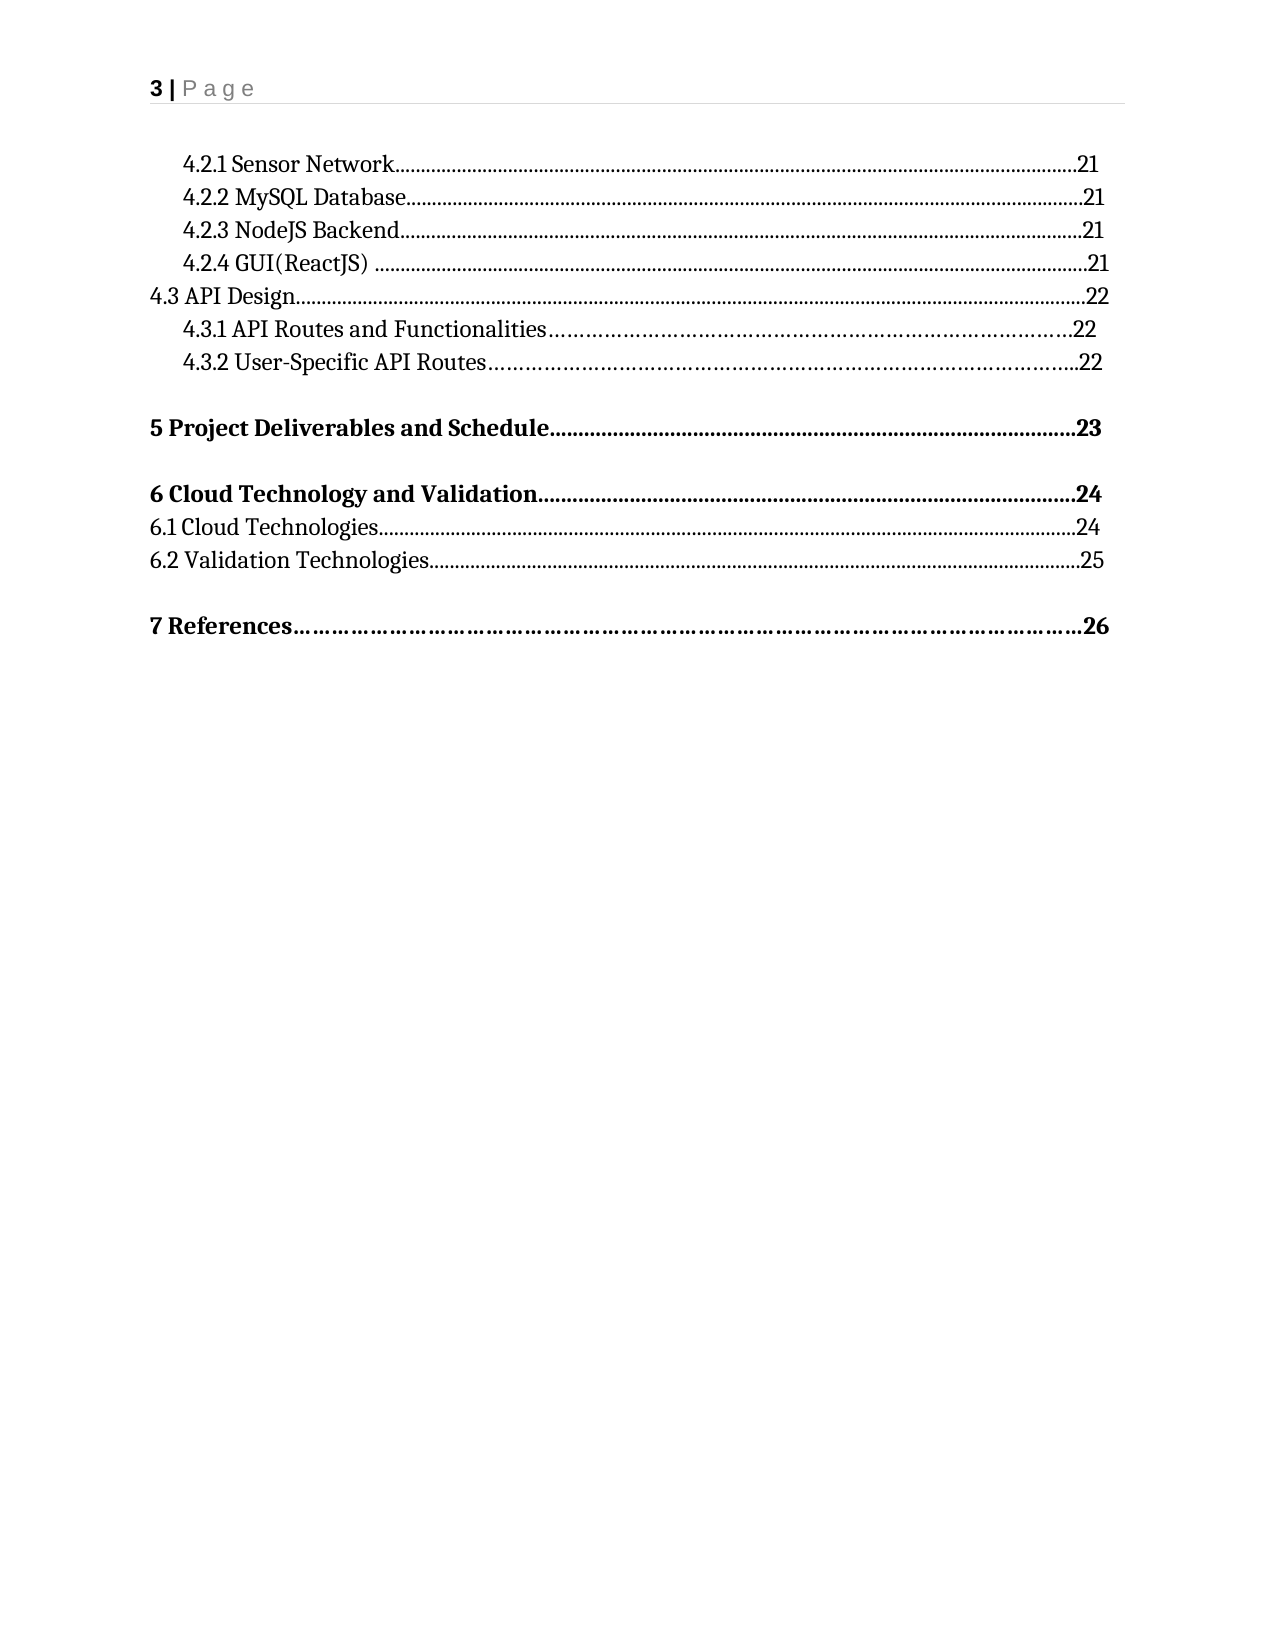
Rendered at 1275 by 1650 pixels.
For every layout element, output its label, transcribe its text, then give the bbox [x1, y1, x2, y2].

text 4.3.1 API Routes and Functionalities…………………………………………………………………………22 [150, 315, 1125, 344]
text 4.3 API Design..........................................................................................................................................................22 [150, 282, 1125, 311]
text 7 References……………………………………………………………………………………………………………26 [150, 612, 1125, 641]
text 4.2.1 Sensor Network.....................................................................................................................................21 [150, 150, 1125, 179]
text 4.3.2 User-Specific API Routes…………………………………………………………………………………..22 [150, 348, 1125, 377]
text 4.2.3 NodeJS Backend.....................................................................................................................................21 [150, 216, 1125, 245]
text 6.1 Cloud Technologies........................................................................................................................................24 [150, 513, 1125, 542]
text 6.2 Validation Technologies...............................................................................................................................25 [150, 546, 1125, 575]
text 4.2.4 GUI(ReactJS) ...........................................................................................................................................21 [150, 249, 1125, 278]
text 6 Cloud Technology and Validation..............................................................................................24 [150, 480, 1125, 509]
text 4.2.2 MySQL Database....................................................................................................................................21 [150, 183, 1125, 212]
text 5 Project Deliverables and Schedule............................................................................................23 [150, 414, 1125, 443]
